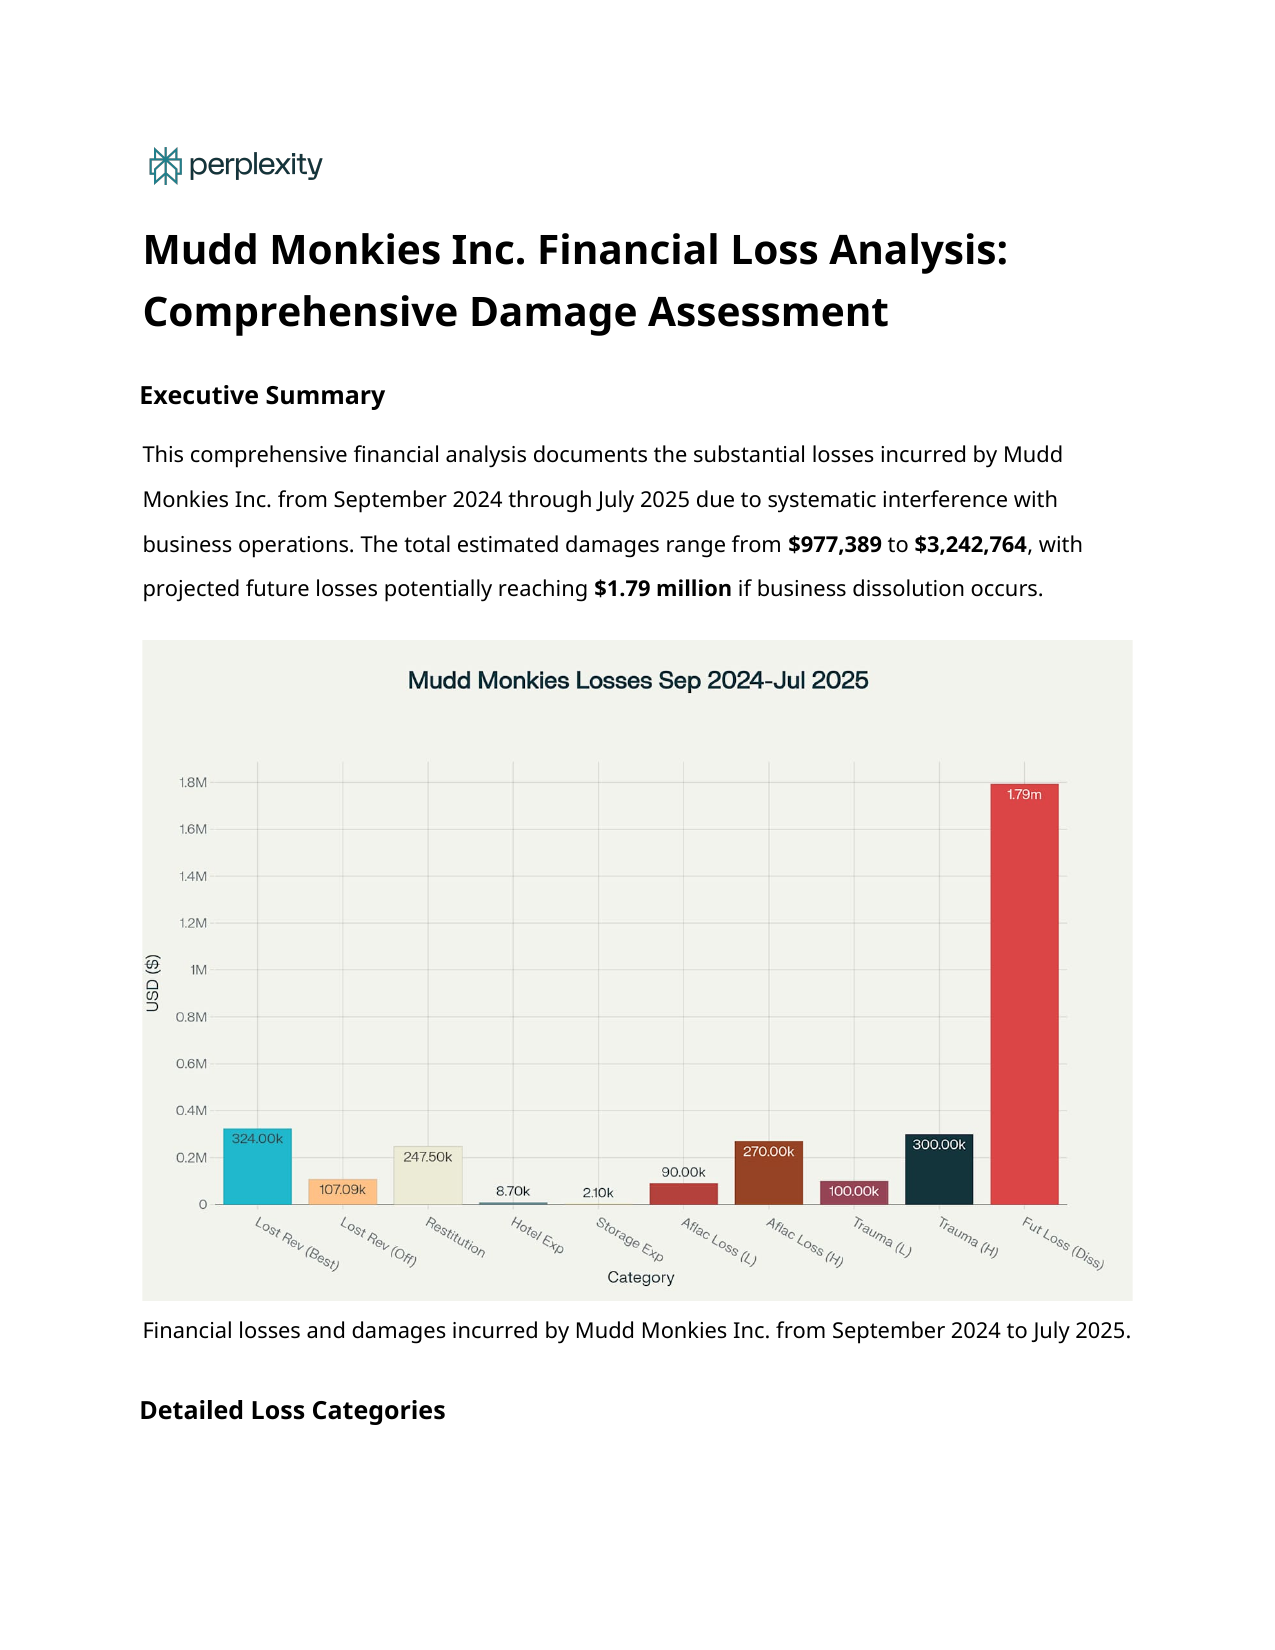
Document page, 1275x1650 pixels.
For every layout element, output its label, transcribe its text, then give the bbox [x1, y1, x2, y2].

text This comprehensive financial analysis documents the substantial losses incurred by Mudd Monkies Inc. from September 2024 through July 2025 due to systematic interference with business operations. The total estimated damages range from $977,389 to $3,242,764, with projected future losses potentially reaching $1.79 million if business dissolution occurs. [142, 439, 1133, 603]
text Financial losses and damages incurred by Mudd Monkies Inc. from September 2024 to July 2025. [142, 1315, 1133, 1345]
text Detailed Loss Categories [139, 1393, 1133, 1427]
picture [142, 640, 1133, 1301]
text Mudd Monkies Inc. Financial Loss Analysis: Comprehensive Damage Assessment [142, 221, 1133, 338]
picture [142, 142, 330, 190]
text Executive Summary [139, 377, 1133, 411]
